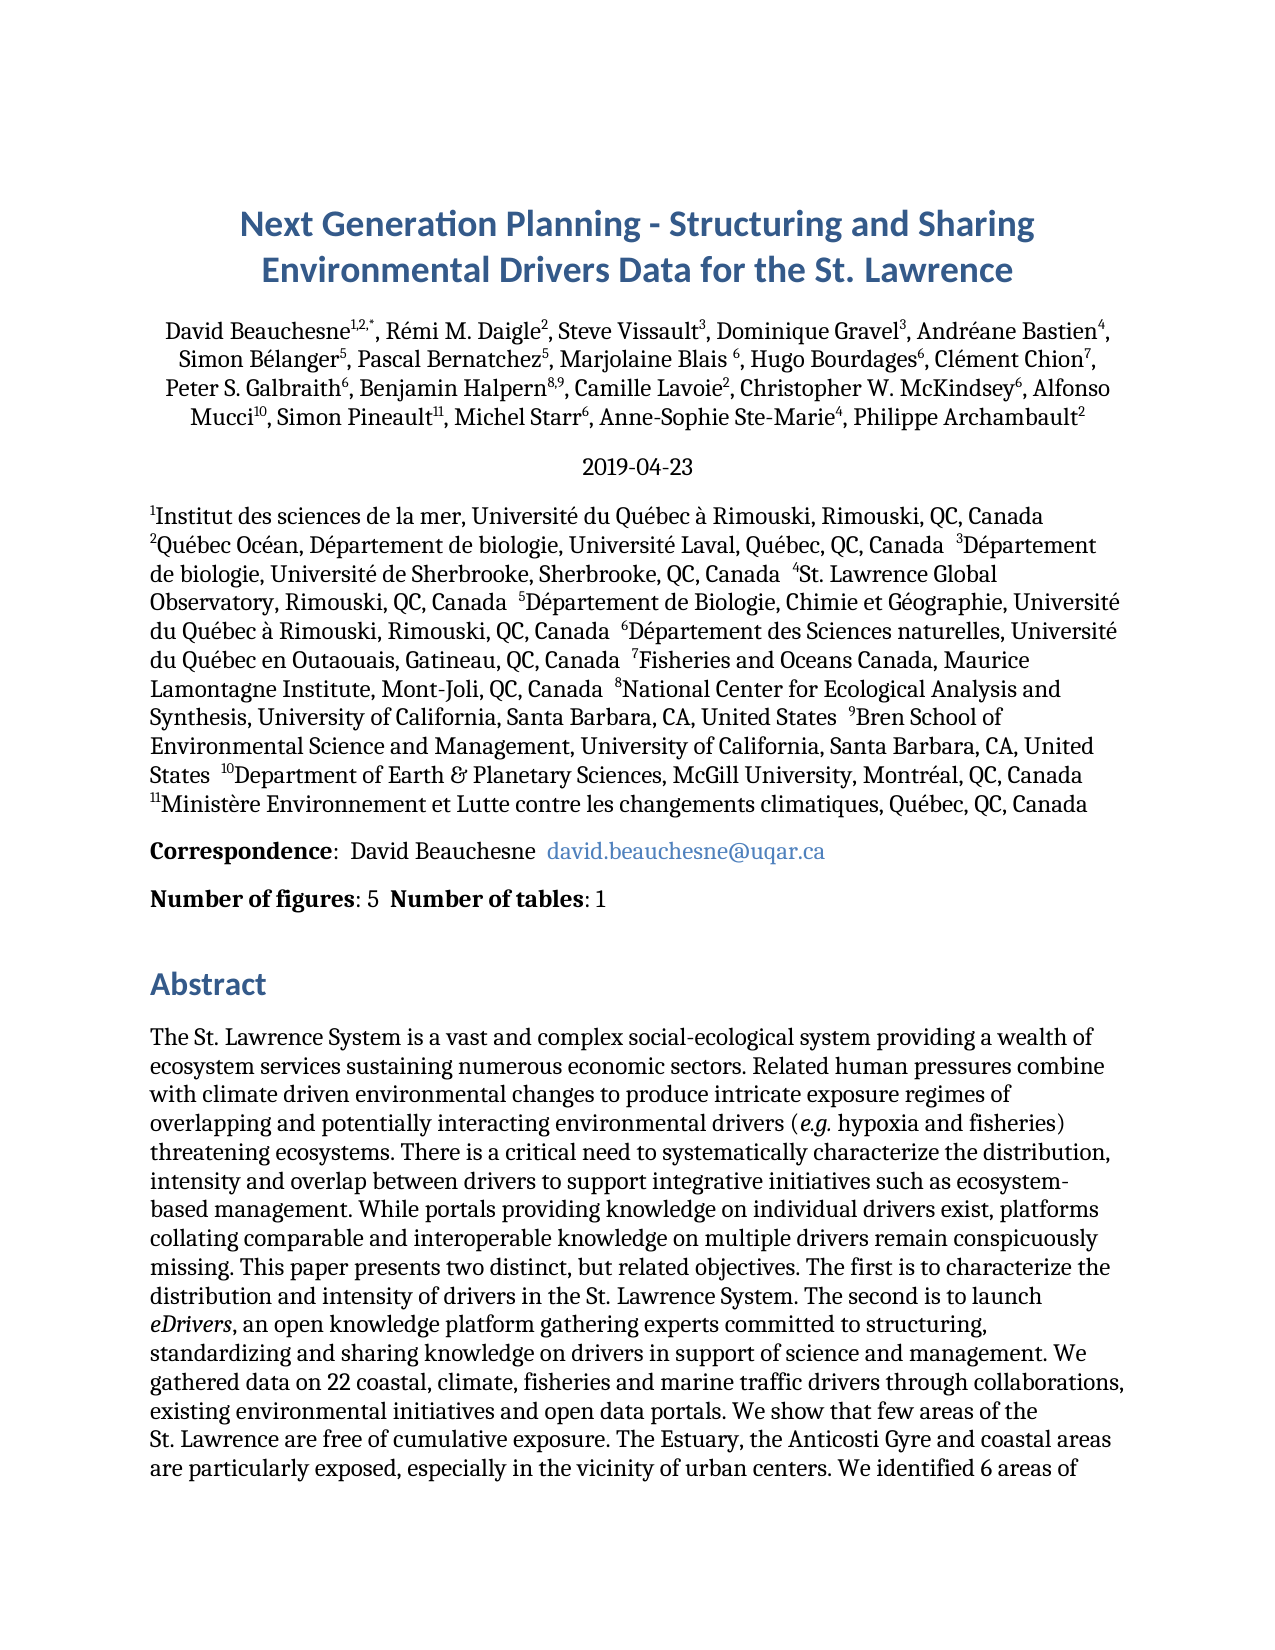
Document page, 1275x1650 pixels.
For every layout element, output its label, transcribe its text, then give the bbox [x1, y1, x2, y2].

subtitle Abstract [150, 963, 1125, 1004]
text 1Institut des sciences de la mer, Université du Québec à Rimouski, Rimouski, QC, Canada 2Québec Océan, Département de biologie, Université Laval, Québec, QC, Canada 3Département de biologie, Université de Sherbrooke, Sherbrooke, QC, Canada 4St. Lawrence Global Observatory, Rimouski, QC, Canada 5Département de Biologie, Chimie et Géographie, Université du Québec à Rimouski, Rimouski, QC, Canada 6Département des Sciences naturelles, Université du Québec en Outaouais, Gatineau, QC, Canada 7Fisheries and Oceans Canada, Maurice Lamontagne Institute, Mont-Joli, QC, Canada 8National Center for Ecological Analysis and Synthesis, University of California, Santa Barbara, CA, United States 9Bren School of Environmental Science and Management, University of California, Santa Barbara, CA, United States 10Department of Earth & Planetary Sciences, McGill University, Montréal, QC, Canada 11Ministère Environnement et Lutte contre les changements climatiques, Québec, QC, Canada [150, 502, 1125, 818]
text Correspondence: David Beauchesne david.beauchesne@uqar.ca [150, 837, 1125, 866]
text Number of figures: 5 Number of tables: 1 [150, 884, 1125, 913]
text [150, 1023, 1125, 1483]
text David Beauchesne1,2,*, Rémi M. Daigle2, Steve Vissault3, Dominique Gravel3, Andréane Bastien4, Simon Bélanger5, Pascal Bernatchez5, Marjolaine Blais 6, Hugo Bourdages6, Clément Chion7, Peter S. Galbraith6, Benjamin Halpern8,9, Camille Lavoie2, Christopher W. McKindsey6, Alfonso Mucci10, Simon Pineault11, Michel Starr6, Anne-Sophie Ste-Marie4, Philippe Archambault2 [150, 317, 1125, 432]
text 2019-04-23 [150, 452, 1125, 481]
title Next Generation Planning - Structuring and Sharing Environmental Drivers Data for the St. Lawrence [150, 200, 1125, 292]
